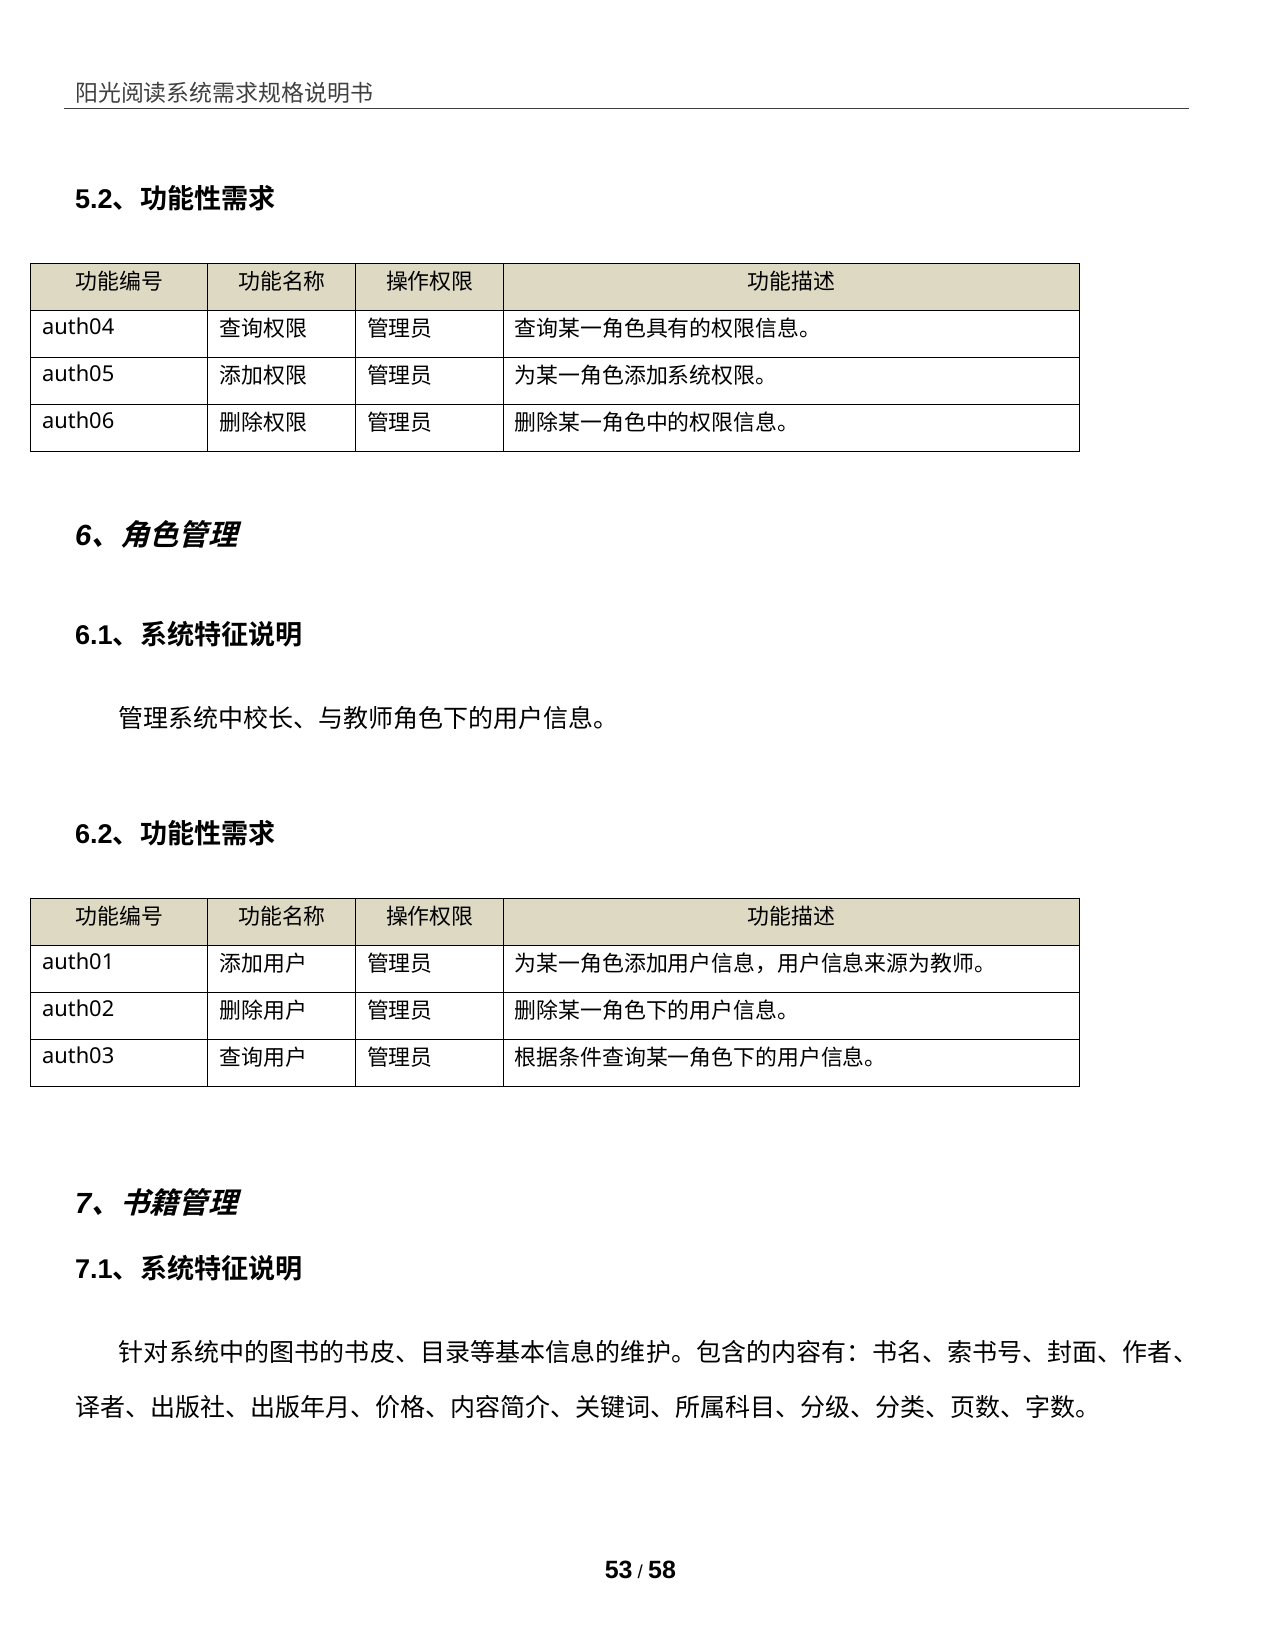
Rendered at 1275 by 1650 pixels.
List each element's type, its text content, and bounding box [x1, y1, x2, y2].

table_cell auth03 [31, 1040, 207, 1086]
table_cell 管理员 [356, 993, 503, 1039]
subtitle 7、书籍管理 [75, 1180, 1200, 1222]
table_cell 管理员 [356, 358, 503, 404]
subtitle 7.1、系统特征说明 [75, 1247, 1200, 1286]
table_header 操作权限 [356, 264, 503, 310]
table_cell 添加权限 [208, 358, 355, 404]
list 管理系统中校长、与教师角色下的用户信息。 [75, 698, 1200, 735]
table_cell 删除某一角色下的用户信息。 [504, 993, 1079, 1039]
table_cell 查询用户 [208, 1040, 355, 1086]
table_cell 管理员 [356, 405, 503, 451]
subtitle 5.2、功能性需求 [75, 177, 1200, 217]
table_cell 根据条件查询某一角色下的用户信息。 [504, 1040, 1079, 1086]
subtitle 6、角色管理 [75, 511, 1200, 553]
table_header 功能名称 [208, 264, 355, 310]
table_cell 删除权限 [208, 405, 355, 451]
table_header 功能描述 [504, 264, 1079, 310]
table_header 功能描述 [504, 899, 1079, 945]
table_cell 为某一角色添加系统权限。 [504, 358, 1079, 404]
table_cell auth02 [31, 993, 207, 1039]
table_header 功能编号 [31, 264, 207, 310]
table_cell 删除用户 [208, 993, 355, 1039]
table_cell 管理员 [356, 1040, 503, 1086]
list 针对系统中的图书的书皮、目录等基本信息的维护。包含的内容有：书名、索书号、封面、作者、译者、出版社、出版年月、价格、内容简介、关键词、所属科目、分级、分类、页数、字数。 [75, 1333, 1200, 1423]
subtitle 6.1、系统特征说明 [75, 613, 1200, 652]
table_cell 管理员 [356, 946, 503, 992]
table_cell 添加用户 [208, 946, 355, 992]
subtitle 6.2、功能性需求 [75, 812, 1200, 851]
table_cell auth05 [31, 358, 207, 404]
table_cell auth04 [31, 311, 207, 357]
table_header 功能名称 [208, 899, 355, 945]
table_cell 管理员 [356, 311, 503, 357]
table_cell auth01 [31, 946, 207, 992]
table_cell 删除某一角色中的权限信息。 [504, 405, 1079, 451]
table_cell auth06 [31, 405, 207, 451]
table_cell 查询权限 [208, 311, 355, 357]
table_cell 为某一角色添加用户信息，用户信息来源为教师。 [504, 946, 1079, 992]
table_header 功能编号 [31, 899, 207, 945]
table_cell 查询某一角色具有的权限信息。 [504, 311, 1079, 357]
table_header 操作权限 [356, 899, 503, 945]
